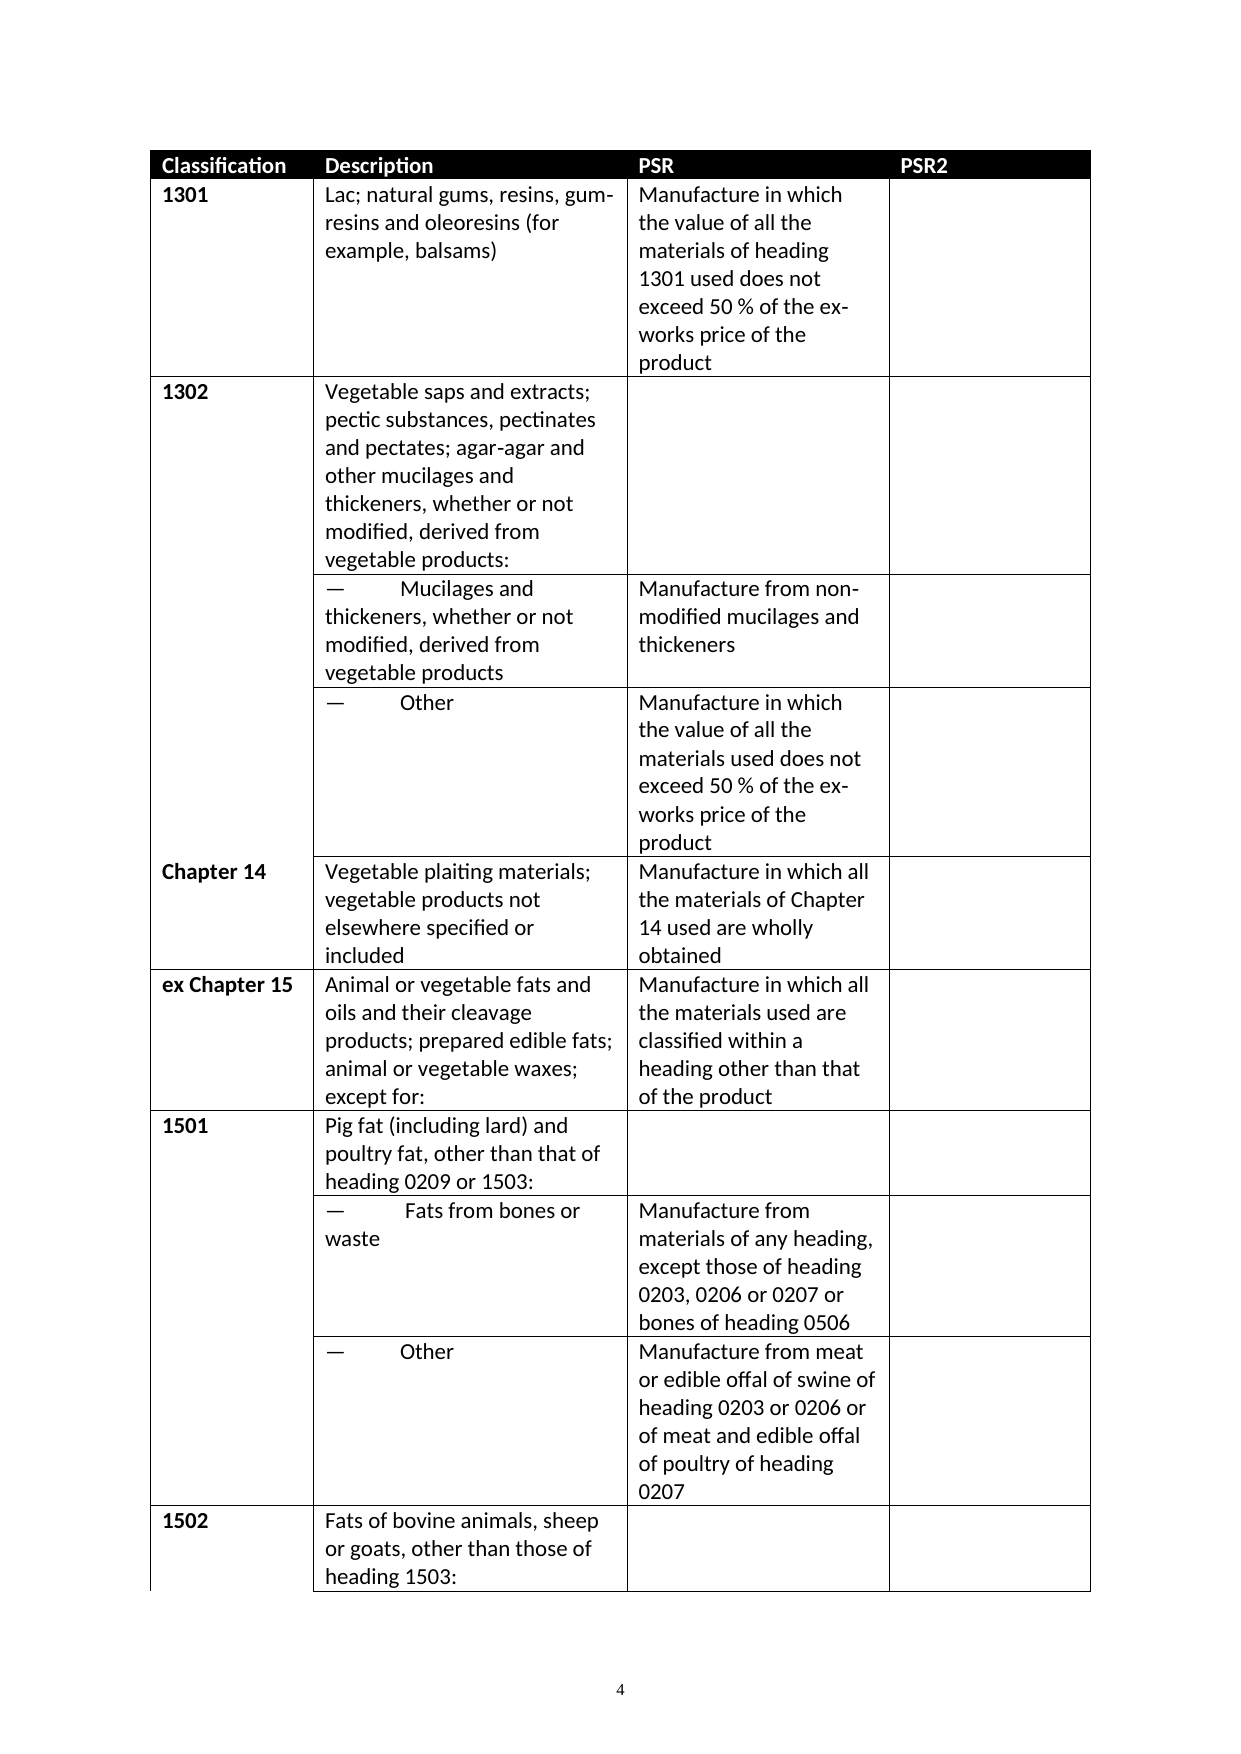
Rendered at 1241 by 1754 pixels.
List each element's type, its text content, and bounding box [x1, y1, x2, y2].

table_cell Animal or vegetable fats and oils and their cleavage products; prepared edible fats; animal or vegetable waxes; except for: [314, 970, 627, 1110]
table_cell Chapter 14 [151, 856, 313, 969]
table_cell 1501 [151, 1111, 313, 1505]
table_cell [890, 688, 1090, 856]
table_cell [890, 1337, 1090, 1505]
table_cell [890, 575, 1090, 687]
table_cell Vegetable plaiting materials; vegetable products not elsewhere specified or included [314, 857, 627, 969]
table_cell [890, 1196, 1090, 1336]
table_cell [890, 1506, 1090, 1591]
table_cell [628, 377, 889, 573]
table_cell Manufacture from non‐modified mucilages and thickeners [628, 575, 889, 687]
table_cell — Other [314, 688, 627, 856]
table_cell — Fats from bones or waste [314, 1196, 627, 1336]
table_header PSR [628, 151, 889, 179]
table_cell [628, 1111, 889, 1195]
table_cell Manufacture in which the value of all the materials used does not exceed 50 % of the ex‐works price of the product [628, 688, 889, 856]
table_cell Manufacture in which all the materials of Chapter 14 used are wholly obtained [628, 857, 889, 969]
table_cell [890, 970, 1090, 1110]
table_header Description [314, 151, 627, 179]
table_cell 1502 [151, 1506, 313, 1591]
table_cell Manufacture from materials of any heading, except those of heading 0203, 0206 or 0207 or bones of heading 0506 [628, 1196, 889, 1336]
table_cell [890, 1111, 1090, 1195]
table_cell Manufacture in which the value of all the materials of heading 1301 used does not exceed 50 % of the ex‐works price of the product [628, 179, 889, 376]
table_cell [628, 1506, 889, 1591]
table_cell — Other [314, 1337, 627, 1505]
table_cell [890, 377, 1090, 573]
table_cell [890, 857, 1090, 969]
table_cell Vegetable saps and extracts; pectic substances, pectinates and pectates; agar‐agar and other mucilages and thickeners, whether or not modified, derived from vegetable products: [314, 377, 627, 573]
table_cell Pig fat (including lard) and poultry fat, other than that of heading 0209 or 1503: [314, 1111, 627, 1195]
table_cell [890, 179, 1090, 376]
table_cell 1301 [151, 179, 313, 376]
table_cell 1302 [151, 377, 313, 856]
table_cell Manufacture in which all the materials used are classified within a heading other than that of the product [628, 970, 889, 1110]
table_cell Manufacture from meat or edible offal of swine of heading 0203 or 0206 or of meat and edible offal of poultry of heading 0207 [628, 1337, 889, 1505]
table_header Classification [151, 151, 313, 179]
table_cell ex Chapter 15 [151, 970, 313, 1110]
table_header PSR2 [890, 151, 1090, 179]
table_cell Fats of bovine animals, sheep or goats, other than those of heading 1503: [314, 1506, 627, 1591]
table_cell — Mucilages and thickeners, whether or not modified, derived from vegetable products [314, 575, 627, 687]
table_cell Lac; natural gums, resins, gum‐resins and oleoresins (for example, balsams) [314, 179, 627, 376]
